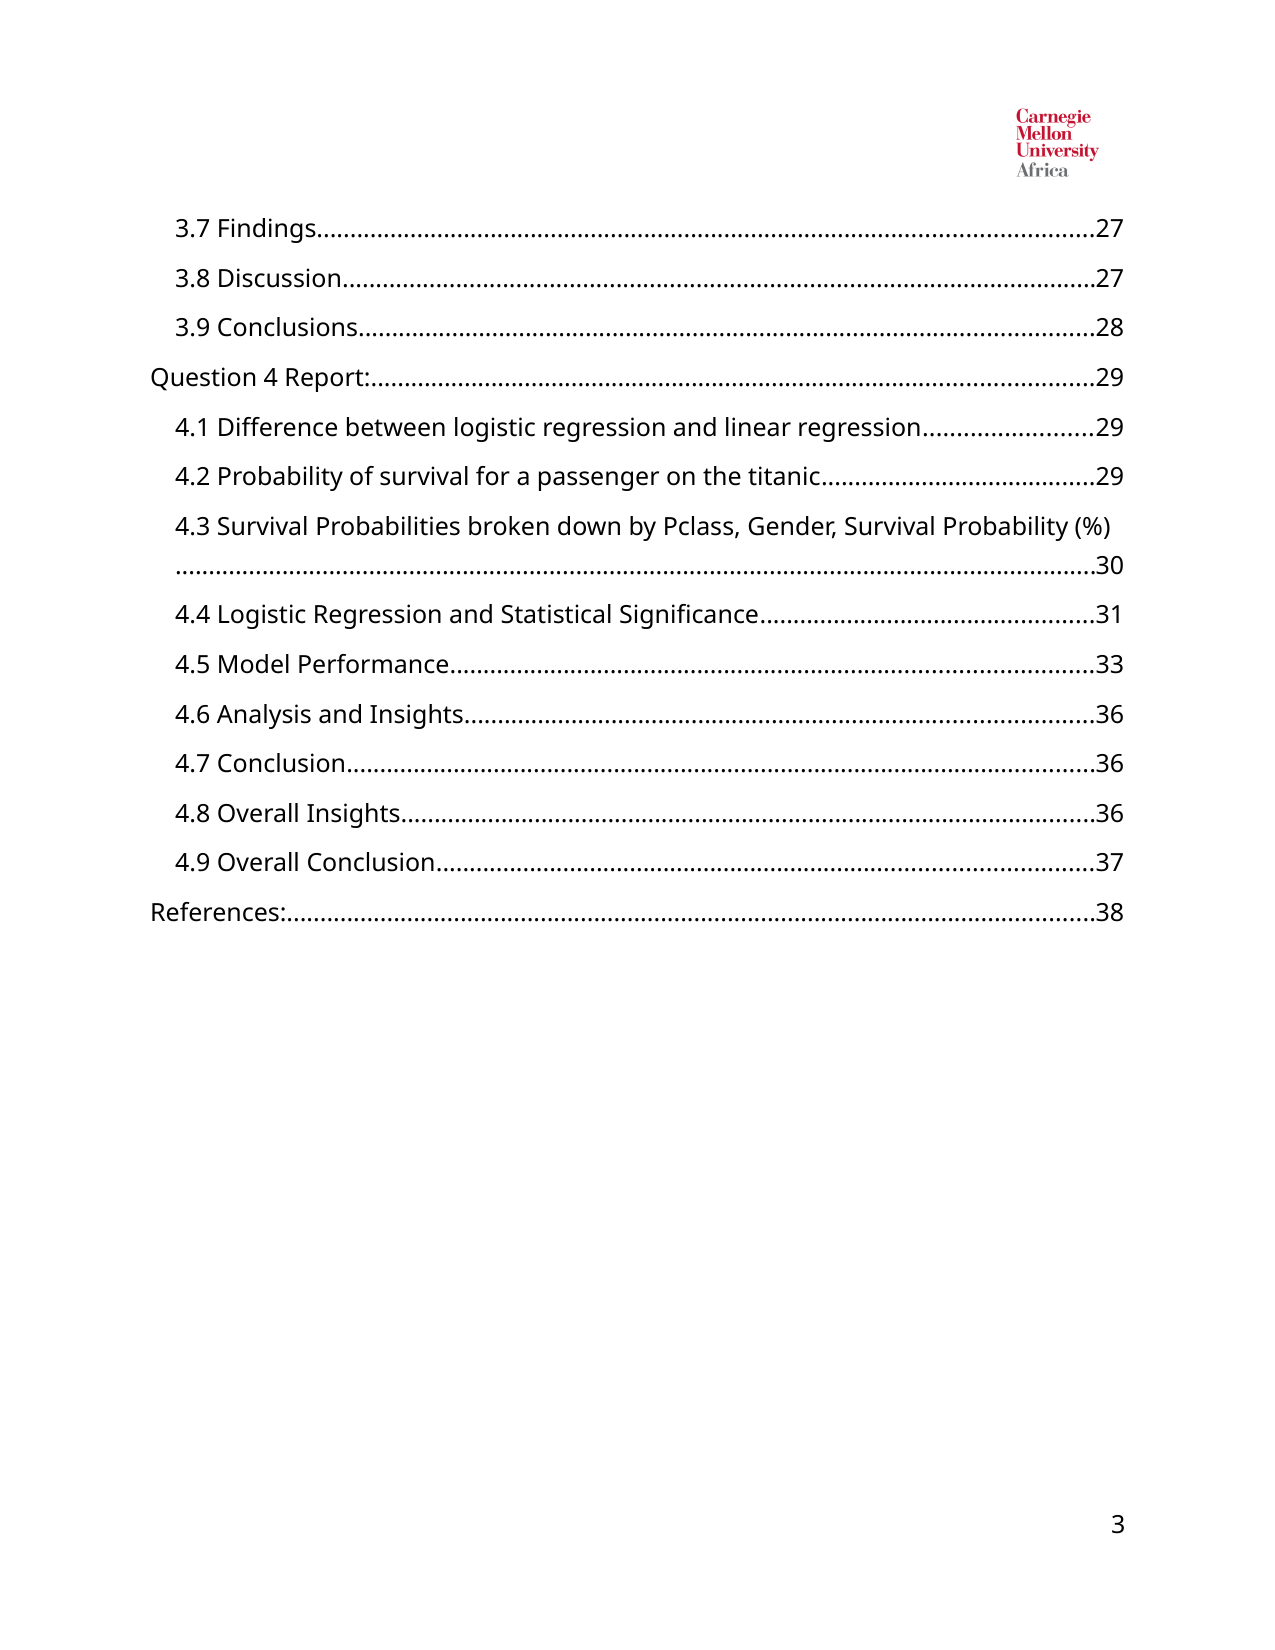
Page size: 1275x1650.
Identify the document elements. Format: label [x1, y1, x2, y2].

picture [989, 75, 1125, 211]
